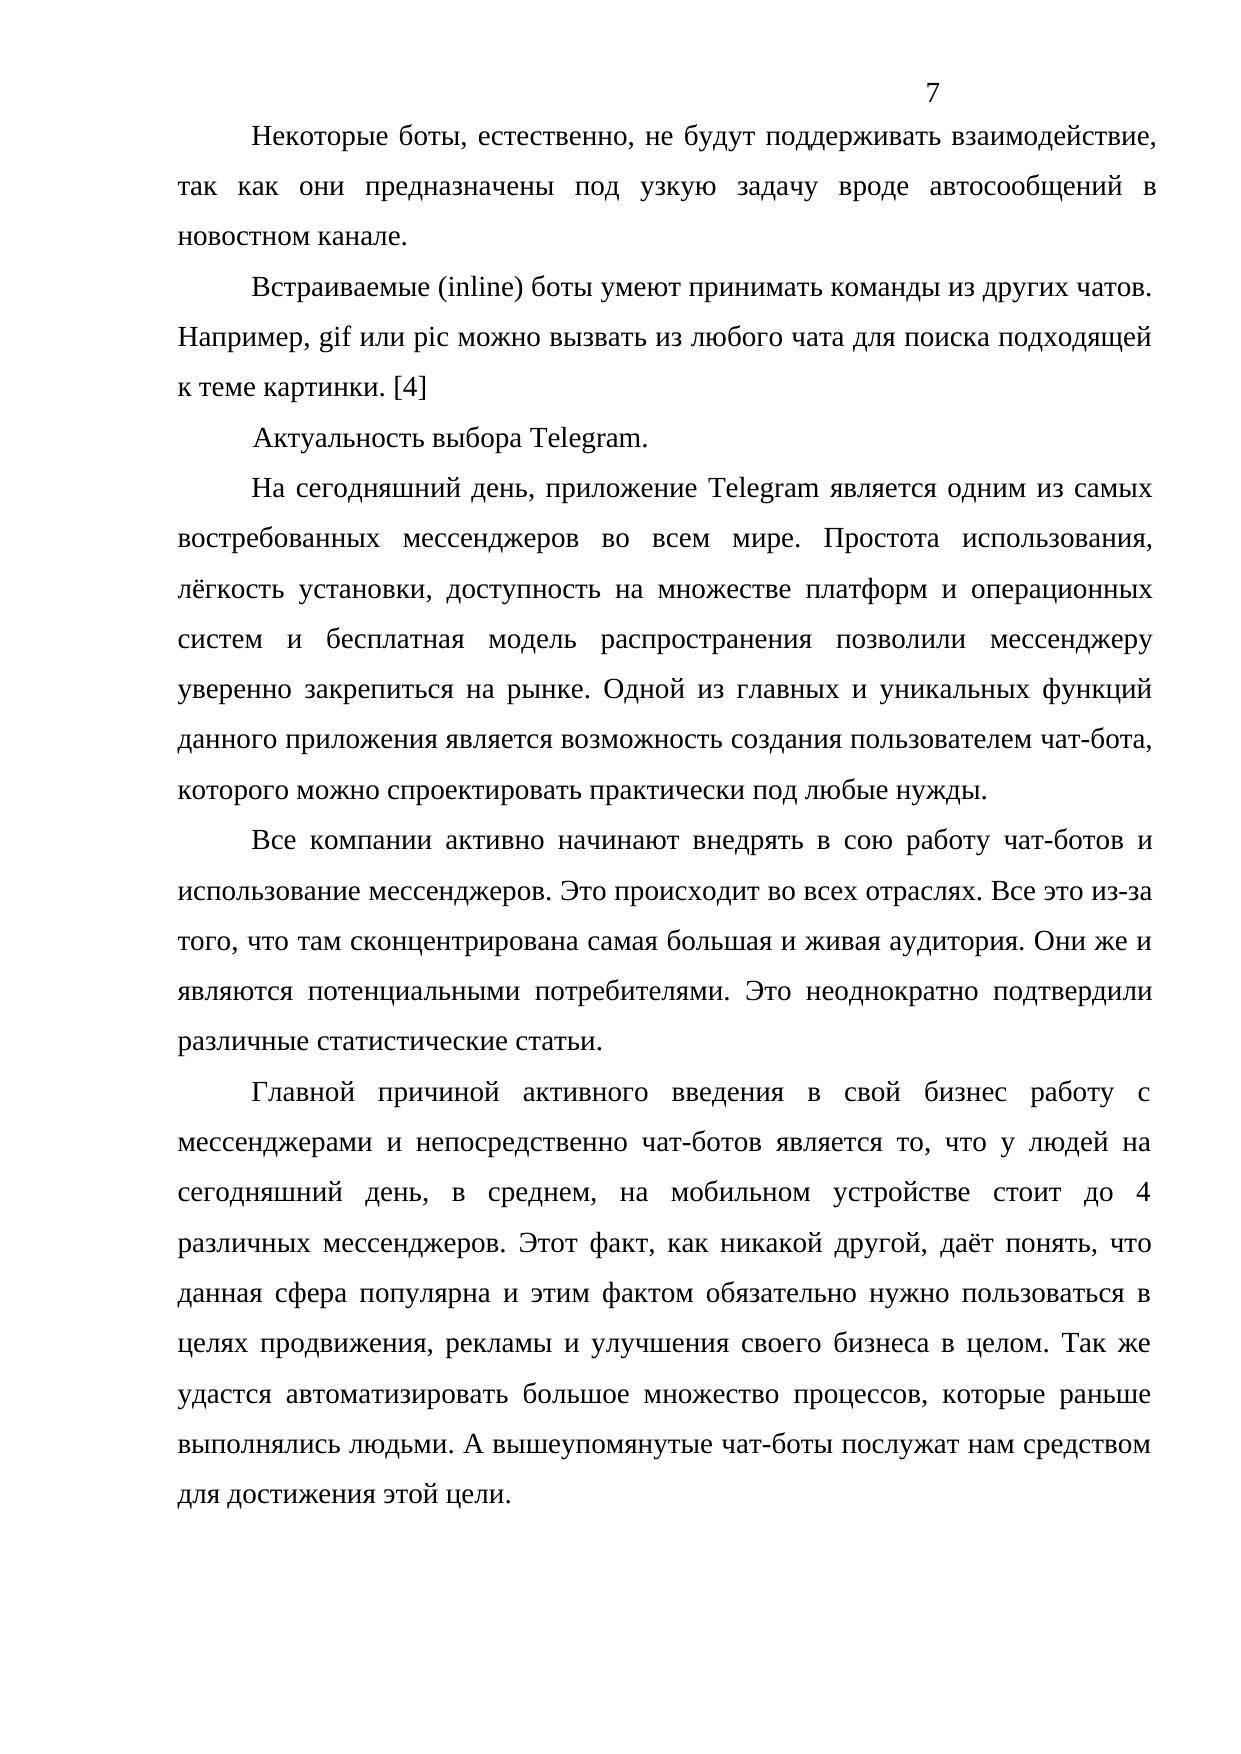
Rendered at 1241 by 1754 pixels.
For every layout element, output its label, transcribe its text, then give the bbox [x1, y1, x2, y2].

text Некоторые боты, естественно, не будут поддерживать взаимодействие, так как они предназначены под узкую задачу вроде автосообщений в новостном канале. [177, 118, 1158, 252]
text Главной причиной активного введения в свой бизнес работу с мессенджерами и непосредственно чат-ботов является то, что у людей на сегодняшний день, в среднем, на мобильном устройстве стоит до 4 различных мессенджеров. Этот факт, как никакой другой, даёт понять, что данная сфера популярна и этим фактом обязательно нужно пользоваться в целях продвижения, рекламы и улучшения своего бизнеса в целом. Так же удастся автоматизировать большое множество процессов, которые раньше выполнялись людьми. А вышеупомянутые чат-боты послужат нам средством для достижения этой цели. [177, 1074, 1152, 1510]
text На сегодняшний день, приложение Telegram является одним из самых востребованных мессенджеров во всем мире. Простота использования, лёгкость установки, доступность на множестве платформ и операционных систем и бесплатная модель распространения позволили мессенджеру уверенно закрепиться на рынке. Одной из главных и уникальных функций данного приложения является возможность создания пользователем чат-бота, которого можно спроектировать практически под любые нужды. [177, 470, 1154, 806]
text Все компании активно начинают внедрять в сою работу чат-ботов и использование мессенджеров. Это происходит во всех отраслях. Все это из-за того, что там сконцентрирована самая большая и живая аудитория. Они же и являются потенциальными потребителями. Это неоднократно подтвердили различные статистические статьи. [177, 822, 1154, 1057]
text Актуальность выбора Telegram. [177, 420, 1154, 453]
text Встраиваемые (inline) боты умеют принимать команды из других чатов. Например, gif или pic можно вызвать из любого чата для поиска подходящей к теме картинки. [4] [177, 269, 1153, 403]
